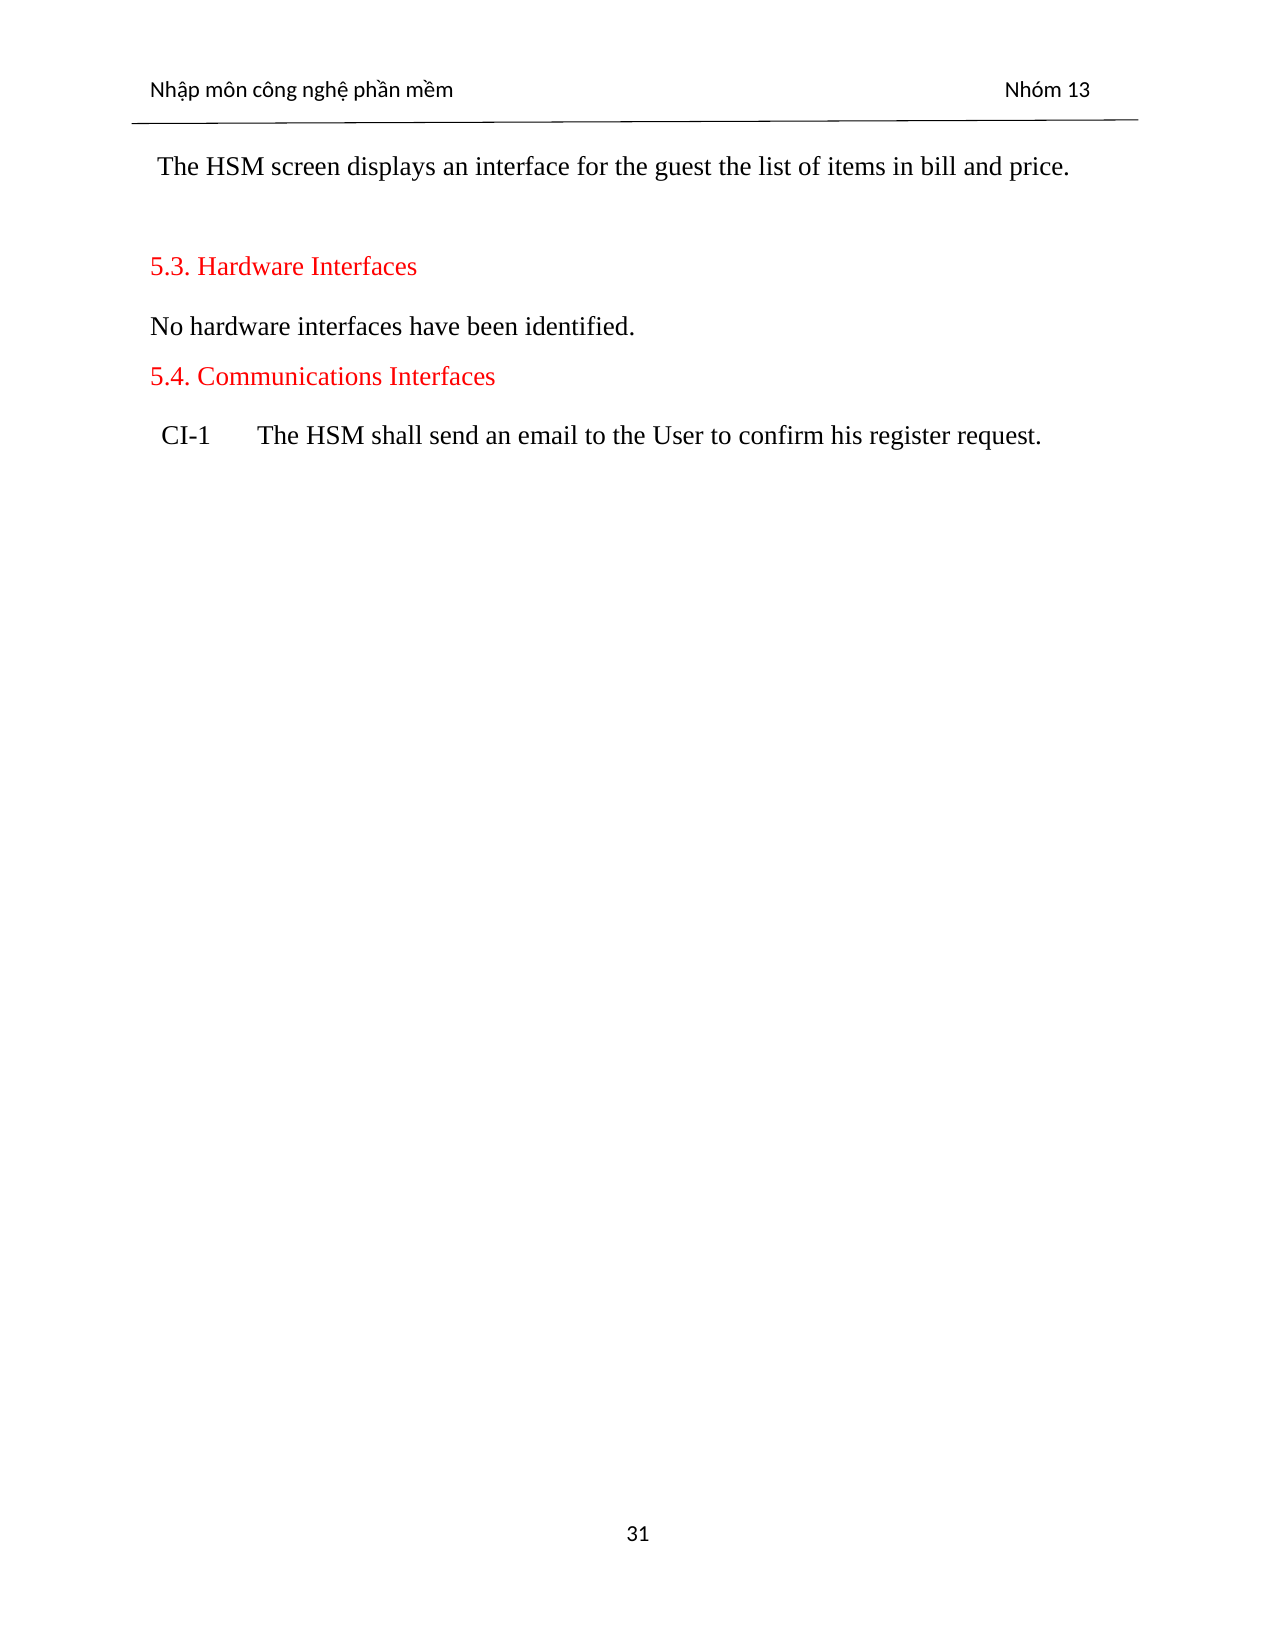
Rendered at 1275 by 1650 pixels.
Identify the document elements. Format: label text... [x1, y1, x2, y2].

table_header CI-1 [150, 419, 246, 450]
text The HSM screen displays an interface for the guest the list of items in bill and price. [150, 150, 1125, 181]
text No hardware interfaces have been identified. [150, 309, 1125, 341]
table_header The HSM shall send an email to the User to confirm his register request. [246, 419, 1124, 450]
subtitle 5.4. Communications Interfaces [150, 360, 1125, 391]
subtitle 5.3. Hardware Interfaces [150, 250, 1125, 282]
